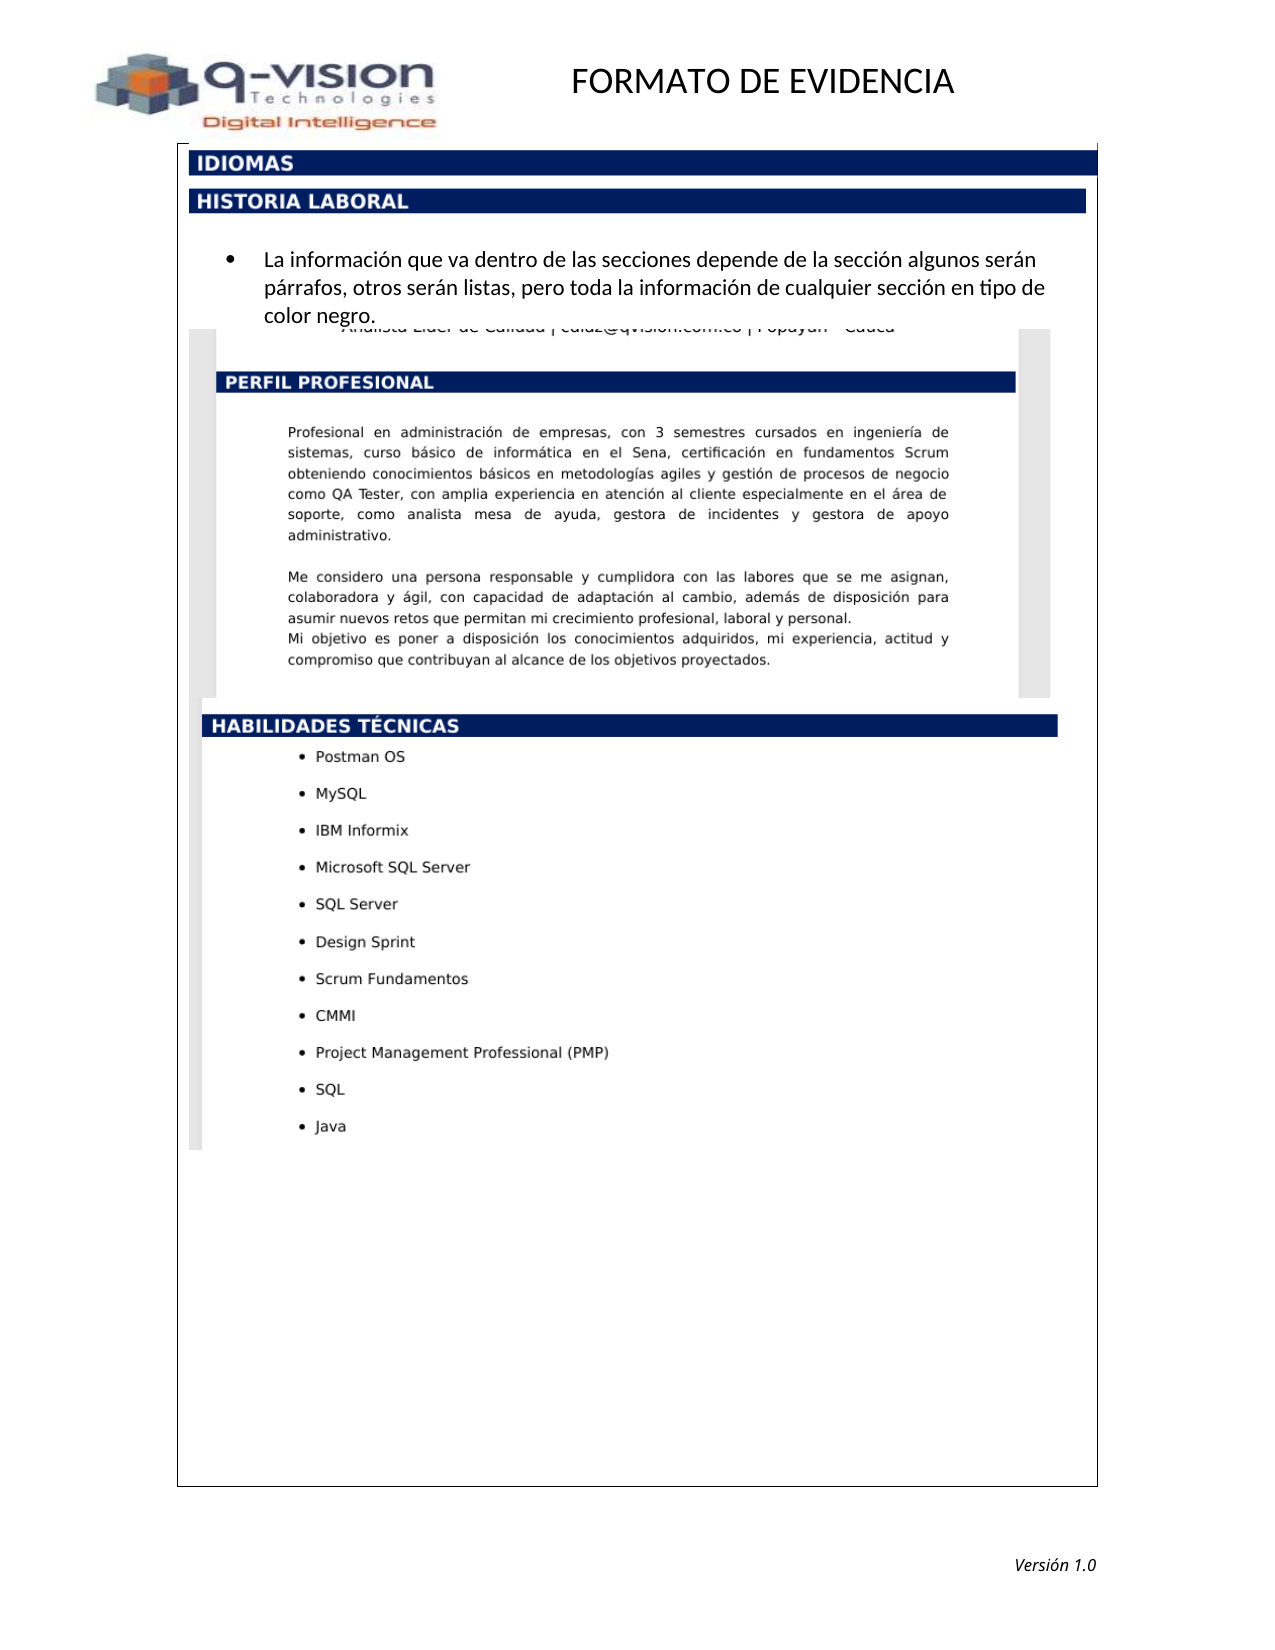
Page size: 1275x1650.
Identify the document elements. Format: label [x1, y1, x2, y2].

table_cell [178, 144, 1097, 1486]
picture [188, 329, 1061, 1150]
picture [88, 44, 1098, 218]
